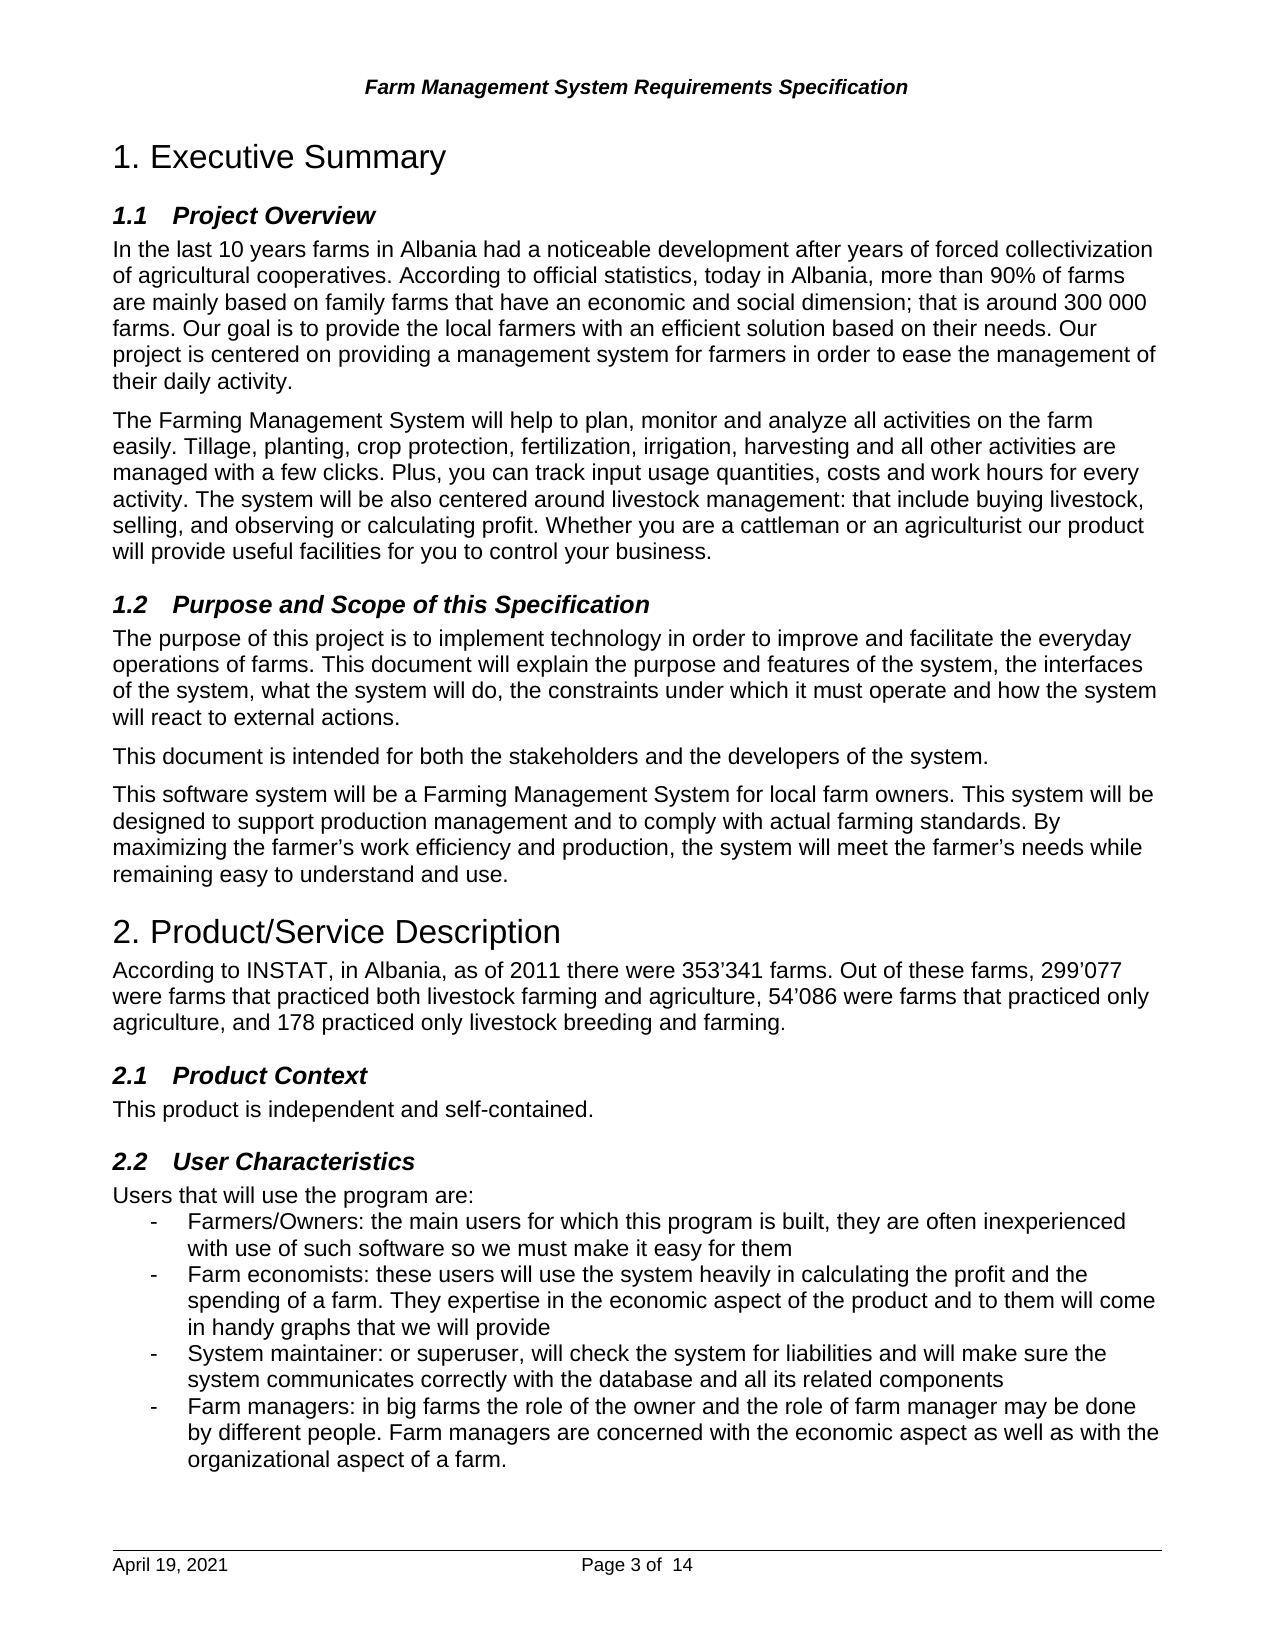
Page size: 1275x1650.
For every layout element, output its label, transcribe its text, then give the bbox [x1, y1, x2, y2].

list System maintainer: or superuser, will check the system for liabilities and will make sure the system communicates correctly with the database and all its related components [150, 1340, 1162, 1393]
subtitle Purpose and Scope of this Specification [112, 590, 1162, 618]
list Farm managers: in big farms the role of the owner and the role of farm manager may be done by different people. Farm managers are concerned with the economic aspect as well as with the organizational aspect of a farm. [150, 1393, 1162, 1472]
subtitle Product/Service Description [112, 912, 1162, 950]
text This software system will be a Farming Management System for local farm owners. This system will be designed to support production management and to comply with actual farming standards. By maximizing the farmer’s work efficiency and production, the system will meet the farmer’s needs while remaining easy to understand and use. [112, 781, 1162, 887]
list Farmers/Owners: the main users for which this program is built, they are often inexperienced with use of such software so we must make it easy for them [150, 1208, 1162, 1261]
text This document is intended for both the stakeholders and the developers of the system. [112, 743, 1162, 769]
list Farm economists: these users will use the system heavily in calculating the profit and the spending of a farm. They expertise in the economic aspect of the product and to them will come in handy graphs that we will provide [150, 1261, 1162, 1340]
text The Farming Management System will help to plan, monitor and analyze all activities on the farm easily. Tillage, planting, crop protection, fertilization, irrigation, harvesting and all other activities are managed with a few clicks. Plus, you can track input usage quantities, costs and work hours for every activity. The system will be also centered around livestock management: that include buying livestock, selling, and observing or calculating profit. Whether you are a cattleman or an agriculturist our product will provide useful facilities for you to control your business. [112, 407, 1162, 565]
text This product is independent and self-contained. [112, 1096, 1162, 1122]
text Users that will use the program are: [112, 1182, 1162, 1208]
subtitle User Characteristics [112, 1147, 1162, 1176]
text The purpose of this project is to implement technology in order to improve and facilitate the everyday operations of farms. This document will explain the purpose and features of the system, the interfaces of the system, what the system will do, the constraints under which it must operate and how the system will react to external actions. [112, 625, 1162, 730]
subtitle Project Overview [112, 201, 1162, 230]
text According to INSTAT, in Albania, as of 2011 there were 353’341 farms. Out of these farms, 299’077 were farms that practiced both livestock farming and agriculture, 54’086 were farms that practiced only agriculture, and 178 practiced only livestock breeding and farming. [112, 957, 1162, 1036]
subtitle Executive Summary [112, 137, 1162, 176]
subtitle Product Context [112, 1061, 1162, 1089]
text In the last 10 years farms in Albania had a noticeable development after years of forced collectivization of agricultural cooperatives. According to official statistics, today in Albania, more than 90% of farms are mainly based on family farms that have an economic and social dimension; that is around 300 000 farms. Our goal is to provide the local farmers with an efficient solution based on their needs. Our project is centered on providing a management system for farmers in order to ease the management of their daily activity. [112, 236, 1162, 394]
